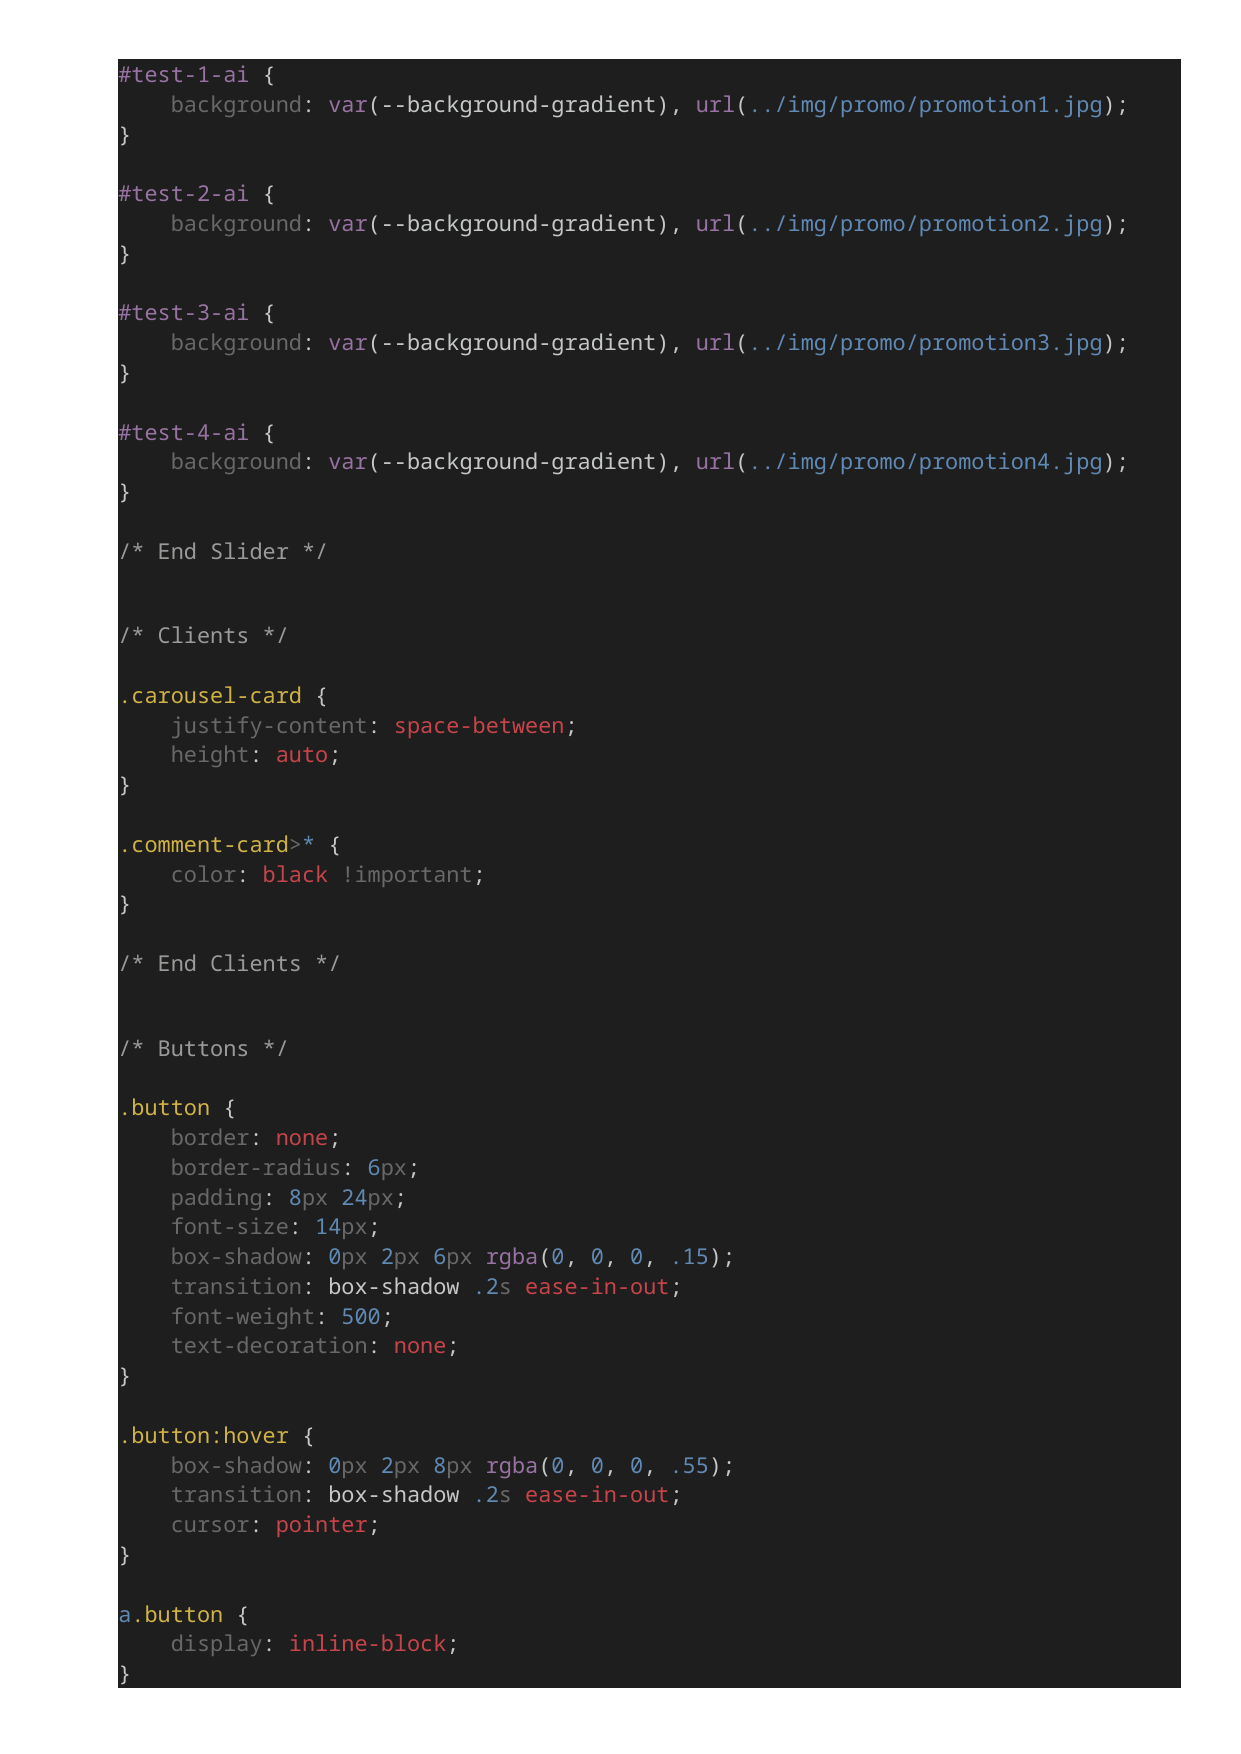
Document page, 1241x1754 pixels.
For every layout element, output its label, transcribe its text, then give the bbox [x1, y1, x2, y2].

text color: black !important; [118, 859, 1181, 888]
text cursor: pointer; [118, 1509, 1181, 1539]
text background: var(--background-gradient), url(../img/promo/promotion2.jpg); [118, 208, 1181, 238]
text a.button { [118, 1599, 1181, 1628]
text font-weight: 500; [118, 1301, 1181, 1331]
text /* Buttons */ [118, 1033, 1181, 1062]
text .comment-card>* { [118, 829, 1181, 859]
text font-size: 14px; [118, 1211, 1181, 1241]
text } [118, 476, 1181, 506]
text /* End Clients */ [118, 948, 1181, 978]
text background: var(--background-gradient), url(../img/promo/promotion1.jpg); [118, 89, 1181, 119]
text #test-4-ai { [118, 417, 1181, 446]
text background: var(--background-gradient), url(../img/promo/promotion3.jpg); [118, 327, 1181, 357]
text #test-1-ai { [118, 59, 1181, 89]
text #test-2-ai { [118, 178, 1181, 208]
text display: inline-block; [118, 1628, 1181, 1658]
text } [118, 888, 1181, 918]
text border-radius: 6px; [118, 1152, 1181, 1182]
text transition: box-shadow .2s ease-in-out; [118, 1479, 1181, 1509]
text /* Clients */ [118, 620, 1181, 650]
text } [118, 119, 1181, 148]
text #test-3-ai { [118, 297, 1181, 327]
text border: none; [118, 1122, 1181, 1152]
text justify-content: space-between; [118, 710, 1181, 739]
text .button:hover { [118, 1420, 1181, 1450]
text box-shadow: 0px 2px 6px rgba(0, 0, 0, .15); [118, 1241, 1181, 1271]
text padding: 8px 24px; [118, 1182, 1181, 1211]
text } [118, 769, 1181, 799]
text } [118, 1658, 1181, 1688]
text height: auto; [118, 739, 1181, 769]
text } [118, 1360, 1181, 1390]
text text-decoration: none; [118, 1331, 1181, 1360]
text } [118, 238, 1181, 268]
text box-shadow: 0px 2px 8px rgba(0, 0, 0, .55); [118, 1450, 1181, 1479]
text /* End Slider */ [118, 536, 1181, 566]
text background: var(--background-gradient), url(../img/promo/promotion4.jpg); [118, 446, 1181, 476]
text } [118, 1539, 1181, 1569]
text .button { [118, 1092, 1181, 1122]
text .carousel-card { [118, 680, 1181, 710]
text } [118, 357, 1181, 387]
text transition: box-shadow .2s ease-in-out; [118, 1271, 1181, 1301]
